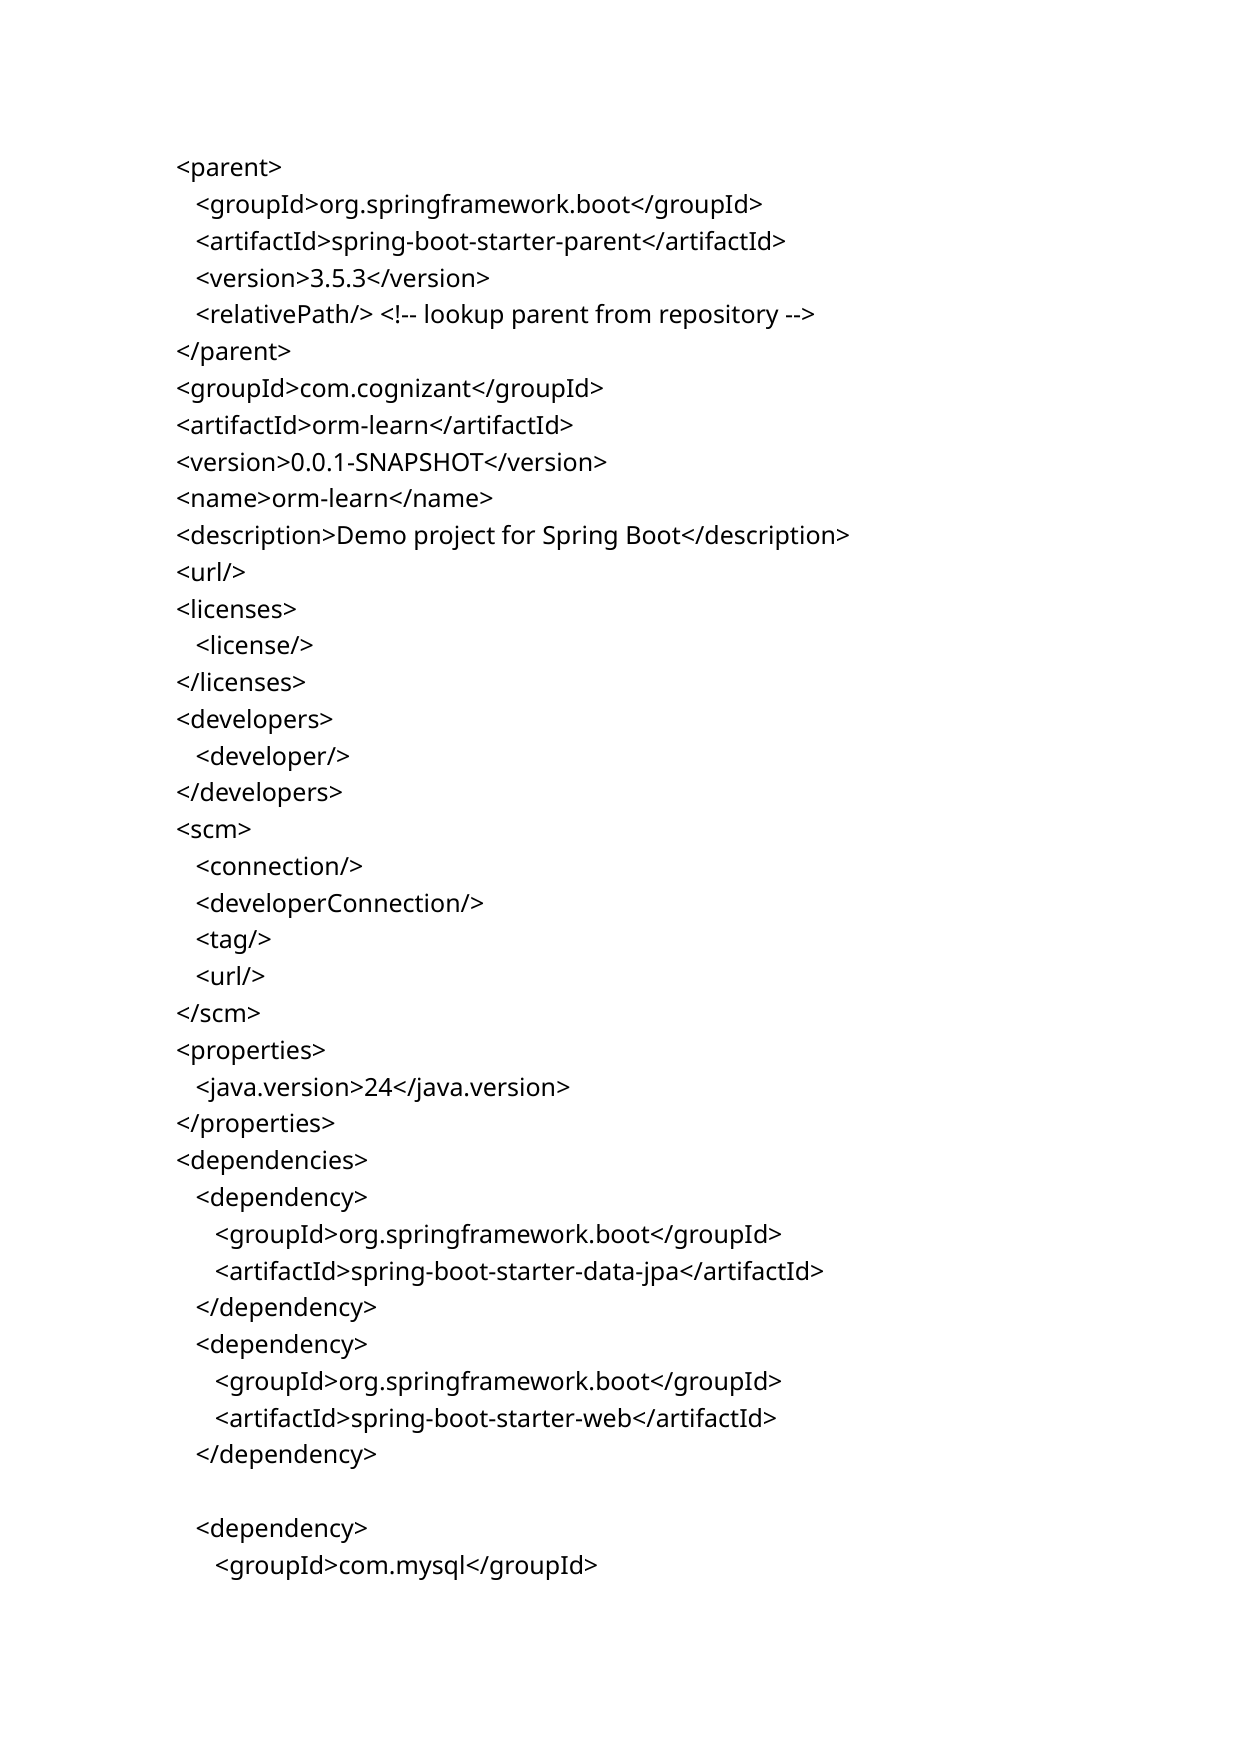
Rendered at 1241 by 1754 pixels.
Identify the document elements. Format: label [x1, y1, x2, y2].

text [150, 150, 1090, 1581]
